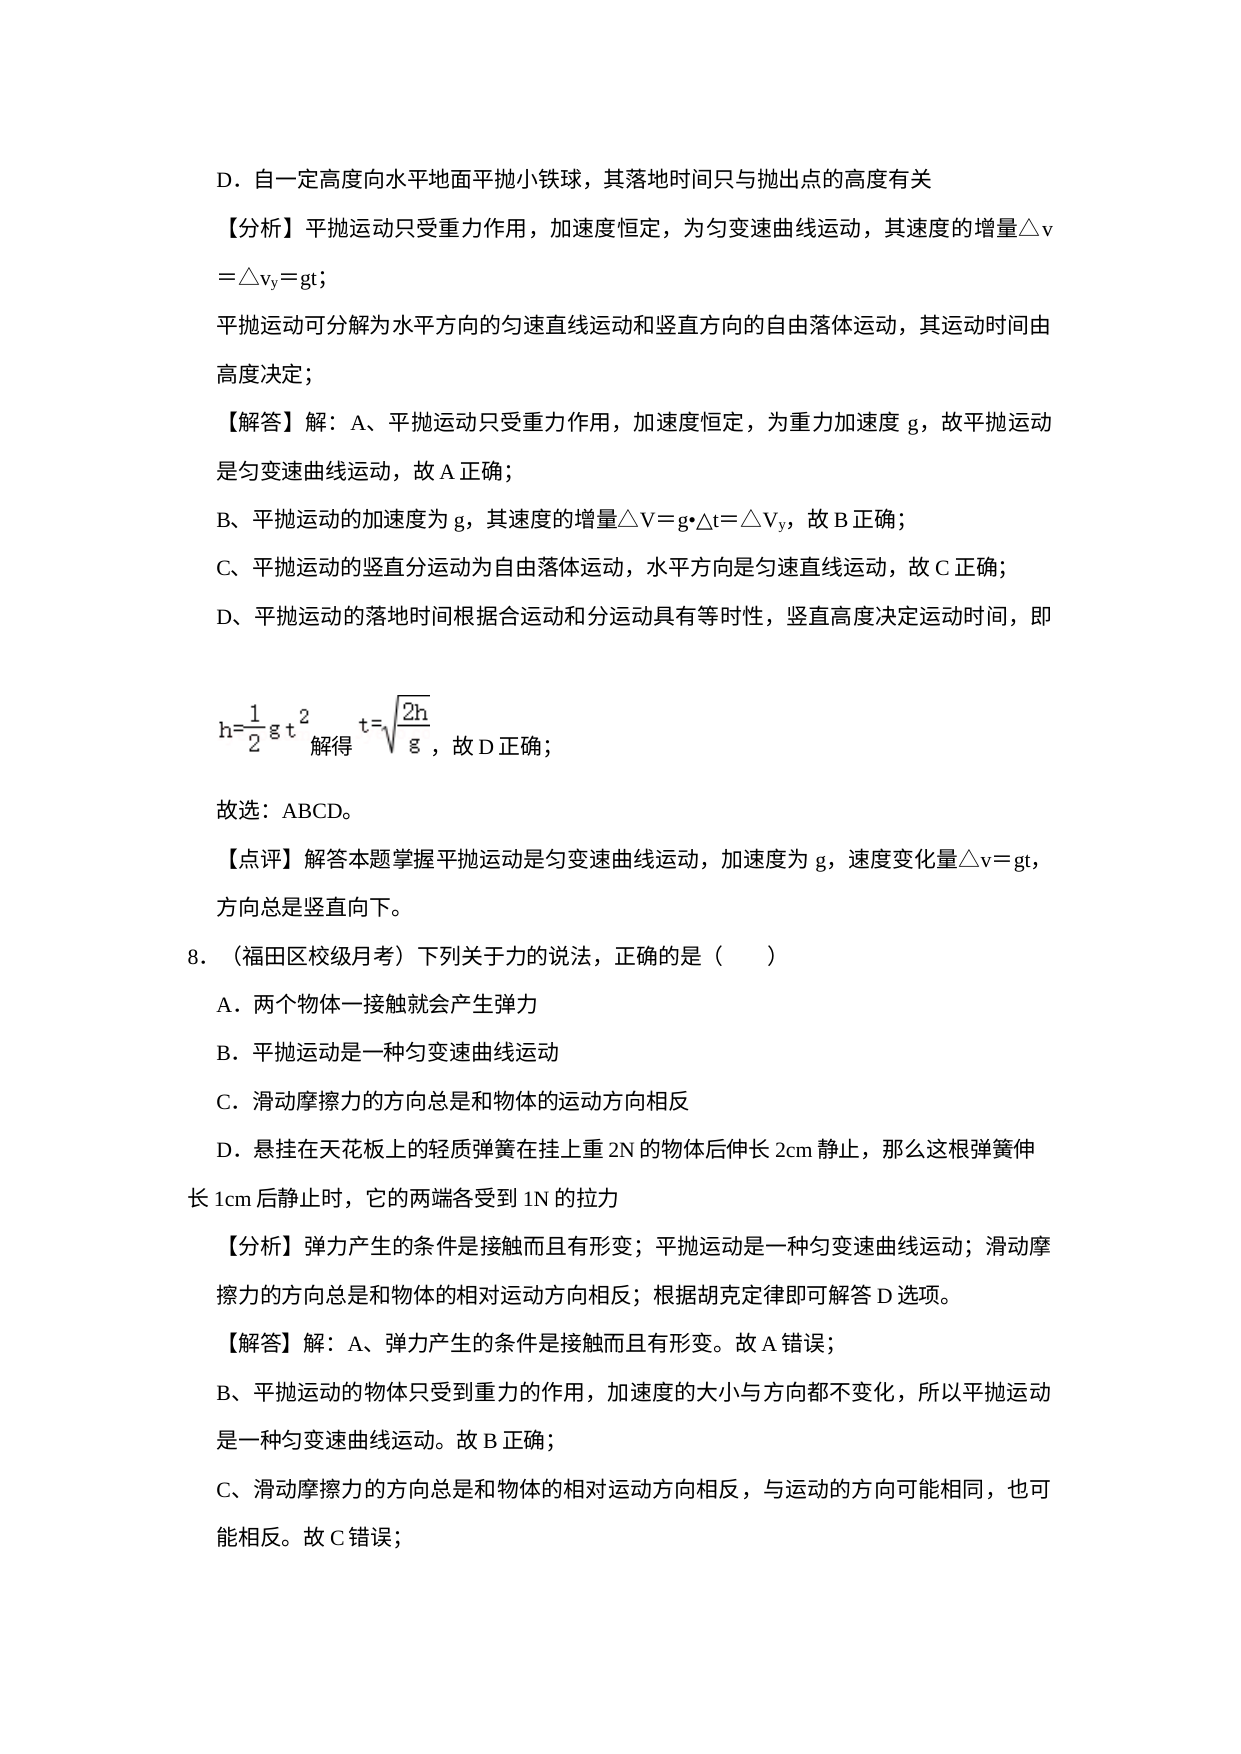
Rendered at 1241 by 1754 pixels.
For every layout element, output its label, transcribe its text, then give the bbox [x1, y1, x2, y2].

text 平抛运动可分解为水平方向的匀速直线运动和竖直方向的自由落体运动，其运动时间由高度决定； [216, 307, 1053, 389]
picture [216, 700, 310, 755]
text C、滑动摩擦力的方向总是和物体的相对运动方向相反，与运动的方向可能相同，也可能相反。故C错误； [216, 1471, 1053, 1552]
text 故选：ABCD。 [216, 793, 1053, 825]
text D、平抛运动的落地时间根据合运动和分运动具有等时性，竖直高度决定运动时间，即解得，故D正确； [216, 598, 1053, 777]
text 【解答】解：A、平抛运动只受重力作用，加速度恒定，为重力加速度g，故平抛运动是匀变速曲线运动，故A正确； [216, 404, 1053, 486]
text 【点评】解答本题掌握平抛运动是匀变速曲线运动，加速度为g，速度变化量△v＝gt，方向总是竖直向下。 [216, 841, 1053, 922]
text C、平抛运动的竖直分运动为自由落体运动，水平方向是匀速直线运动，故C正确； [216, 550, 1053, 582]
picture [353, 695, 430, 755]
text C．滑动摩擦力的方向总是和物体的运动方向相反 [187, 1083, 1053, 1116]
text B、平抛运动的物体只受到重力的作用，加速度的大小与方向都不变化，所以平抛运动是一种匀变速曲线运动。故B正确； [216, 1374, 1053, 1455]
text A．两个物体一接触就会产生弹力 [187, 987, 1053, 1019]
text 【解答】解：A、弹力产生的条件是接触而且有形变。故A错误； [216, 1326, 1053, 1358]
text D．悬挂在天花板上的轻质弹簧在挂上重2N的物体后伸长2cm静止，那么这根弹簧伸长1cm后静止时，它的两端各受到1N的拉力 [187, 1132, 1053, 1213]
text 8．（福田区校级月考）下列关于力的说法，正确的是（ ） [187, 938, 1053, 971]
text 【分析】弹力产生的条件是接触而且有形变；平抛运动是一种匀变速曲线运动；滑动摩擦力的方向总是和物体的相对运动方向相反；根据胡克定律即可解答D选项。 [216, 1229, 1053, 1310]
text B、平抛运动的加速度为g，其速度的增量△V＝g•△t＝△Vy，故B正确； [216, 502, 1053, 534]
text B．平抛运动是一种匀变速曲线运动 [187, 1035, 1053, 1067]
text D．自一定高度向水平地面平抛小铁球，其落地时间只与抛出点的高度有关 [187, 162, 1053, 194]
text 【分析】平抛运动只受重力作用，加速度恒定，为匀变速曲线运动，其速度的增量△v＝△vy＝gt； [216, 210, 1053, 292]
